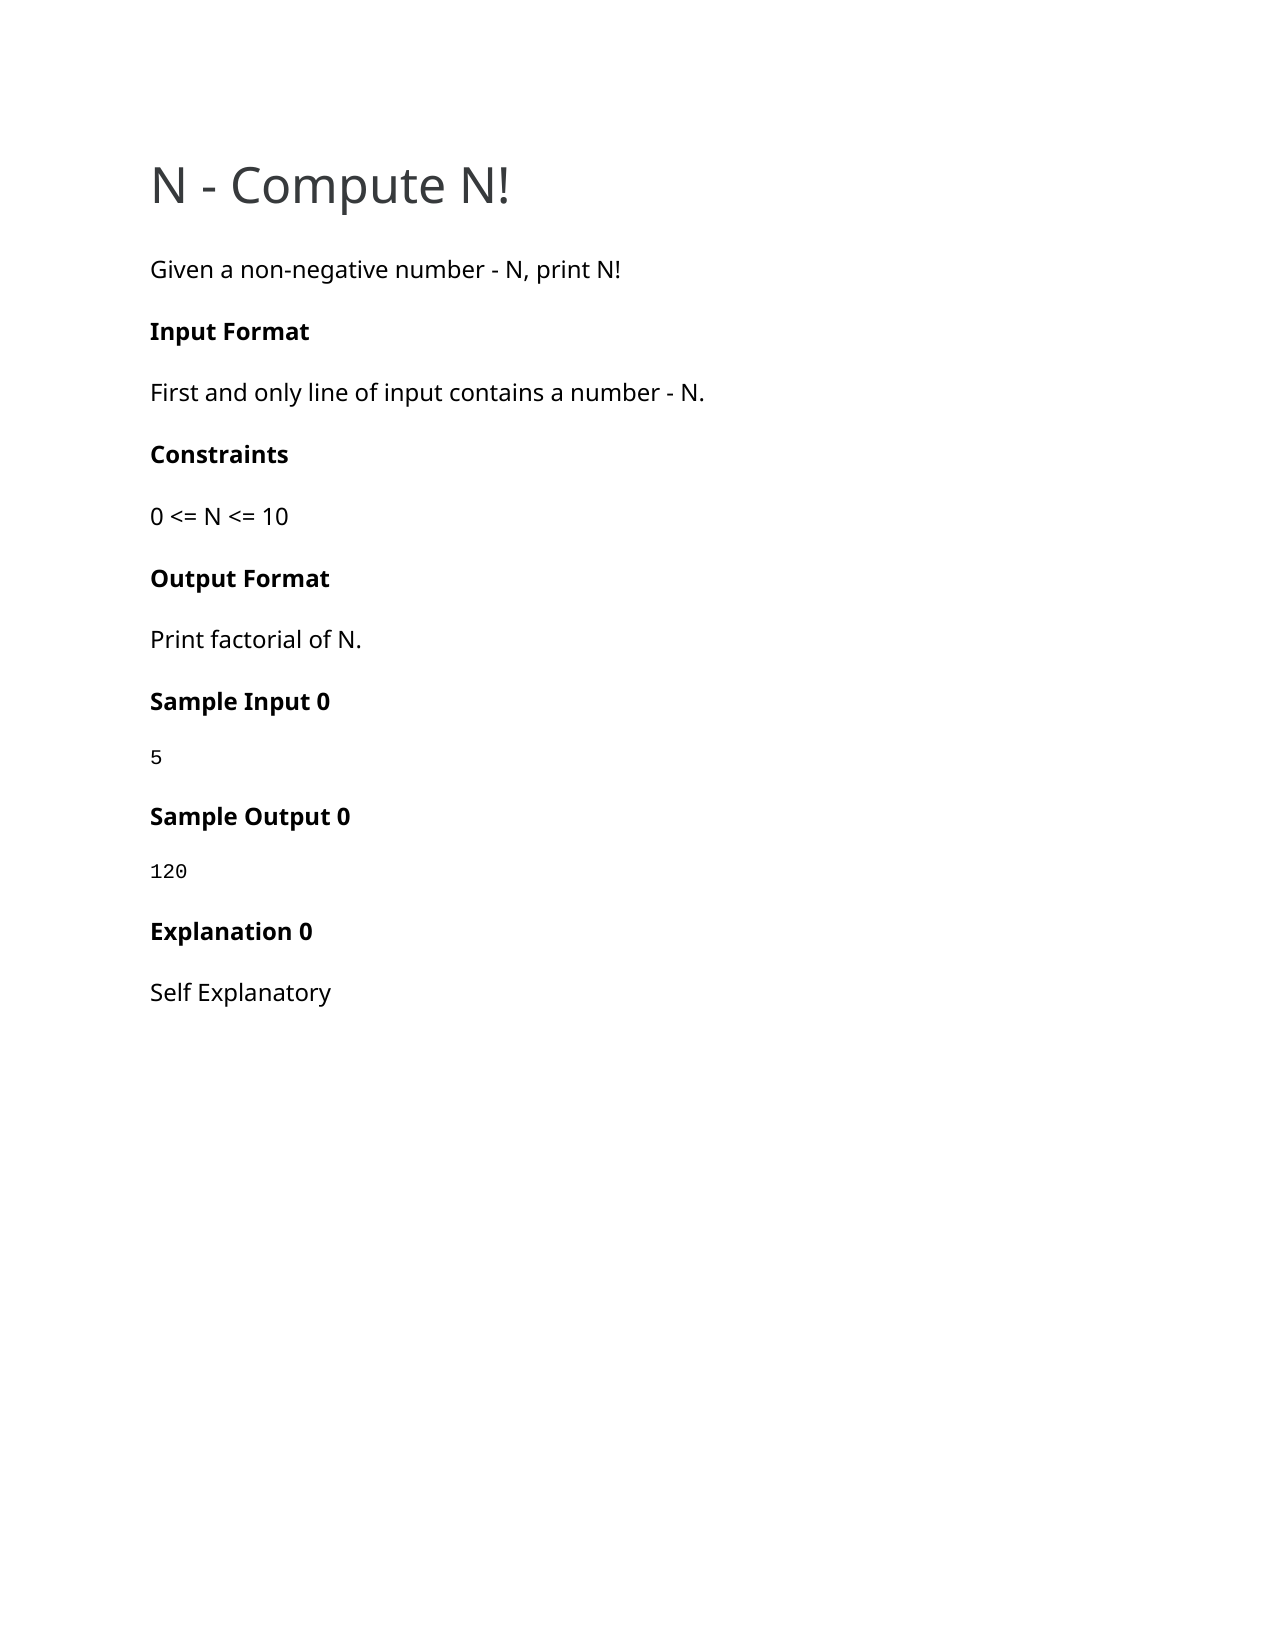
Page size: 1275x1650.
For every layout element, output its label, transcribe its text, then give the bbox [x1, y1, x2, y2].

text Sample Output 0 [150, 800, 1125, 832]
text Input Format [150, 314, 1125, 347]
text N - Compute N! [150, 150, 1125, 218]
text First and only line of input contains a number - N. [150, 376, 1125, 409]
text 0 <= N <= 10 [150, 500, 1125, 532]
text Self Explanatory [150, 976, 1125, 1009]
text Output Format [150, 562, 1125, 594]
text Given a non-negative number - N, print N! [150, 253, 1125, 285]
text Constraints [150, 438, 1125, 471]
text Print factorial of N. [150, 623, 1125, 656]
text 5 [150, 747, 1125, 771]
text Explanation 0 [150, 914, 1125, 947]
text 120 [150, 861, 1125, 885]
text Sample Input 0 [150, 685, 1125, 718]
